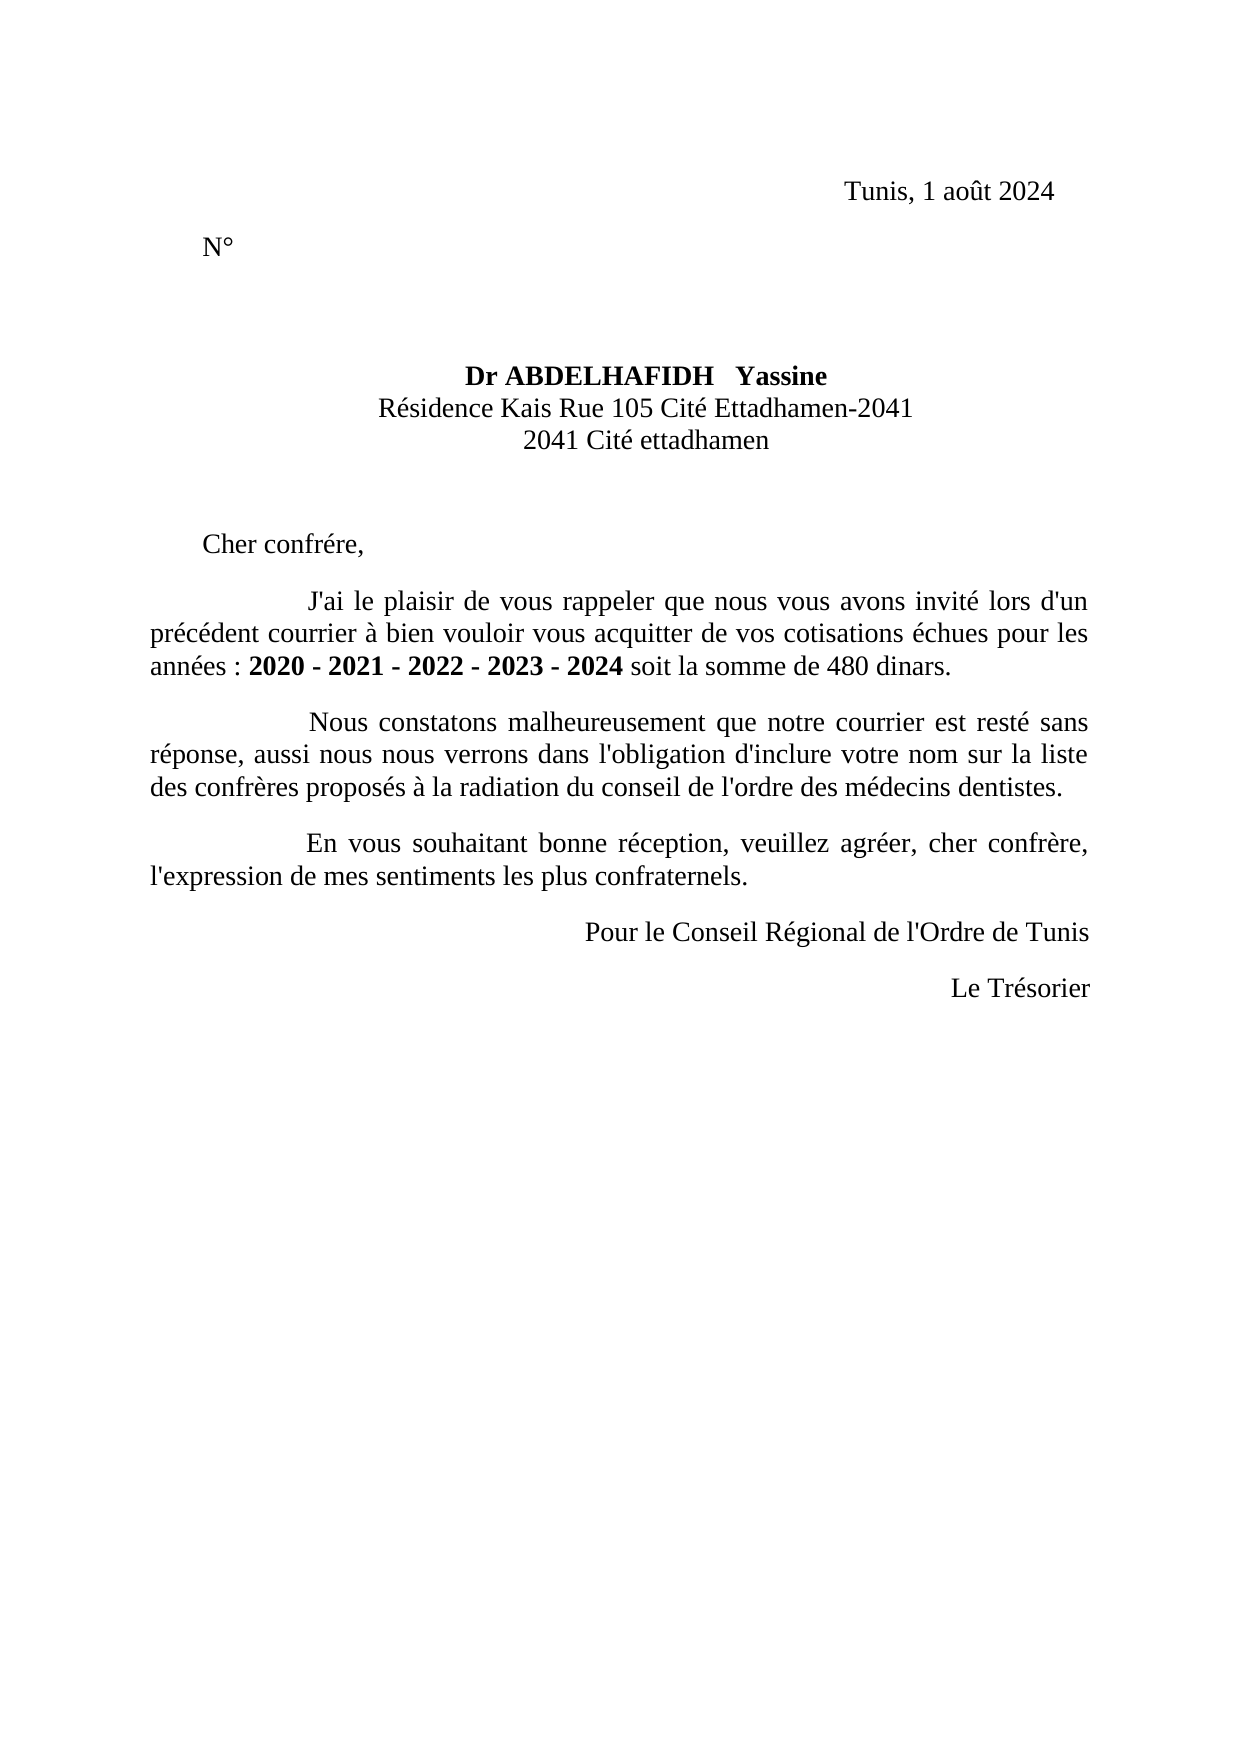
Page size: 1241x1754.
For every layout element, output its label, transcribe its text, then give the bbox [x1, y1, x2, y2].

text Dr ABDELHAFIDH Yassine Résidence Kais Rue 105 Cité Ettadhamen-2041 2041 Cité ettadhamen [150, 358, 1090, 456]
text Cher confrére, [150, 528, 1090, 560]
text Le Trésorier [150, 971, 1090, 1004]
text N° [150, 230, 1090, 287]
text J'ai le plaisir de vous rappeler que nous vous avons invité lors d'un précédent courrier à bien vouloir vous acquitter de vos cotisations échues pour les années : 2020 - 2021 - 2022 - 2023 - 2024 soit la somme de 480 dinars. [150, 584, 1090, 681]
text Nous constatons malheureusement que notre courrier est resté sans réponse, aussi nous nous verrons dans l'obligation d'inclure votre nom sur la liste des confrères proposés à la radiation du conseil de l'ordre des médecins dentistes. [150, 705, 1090, 802]
text Pour le Conseil Régional de l'Ordre de Tunis [150, 915, 1090, 947]
text En vous souhaitant bonne réception, veuillez agréer, cher confrère, l'expression de mes sentiments les plus confraternels. [150, 826, 1090, 891]
text Tunis, 1 août 2024 [150, 174, 1090, 206]
